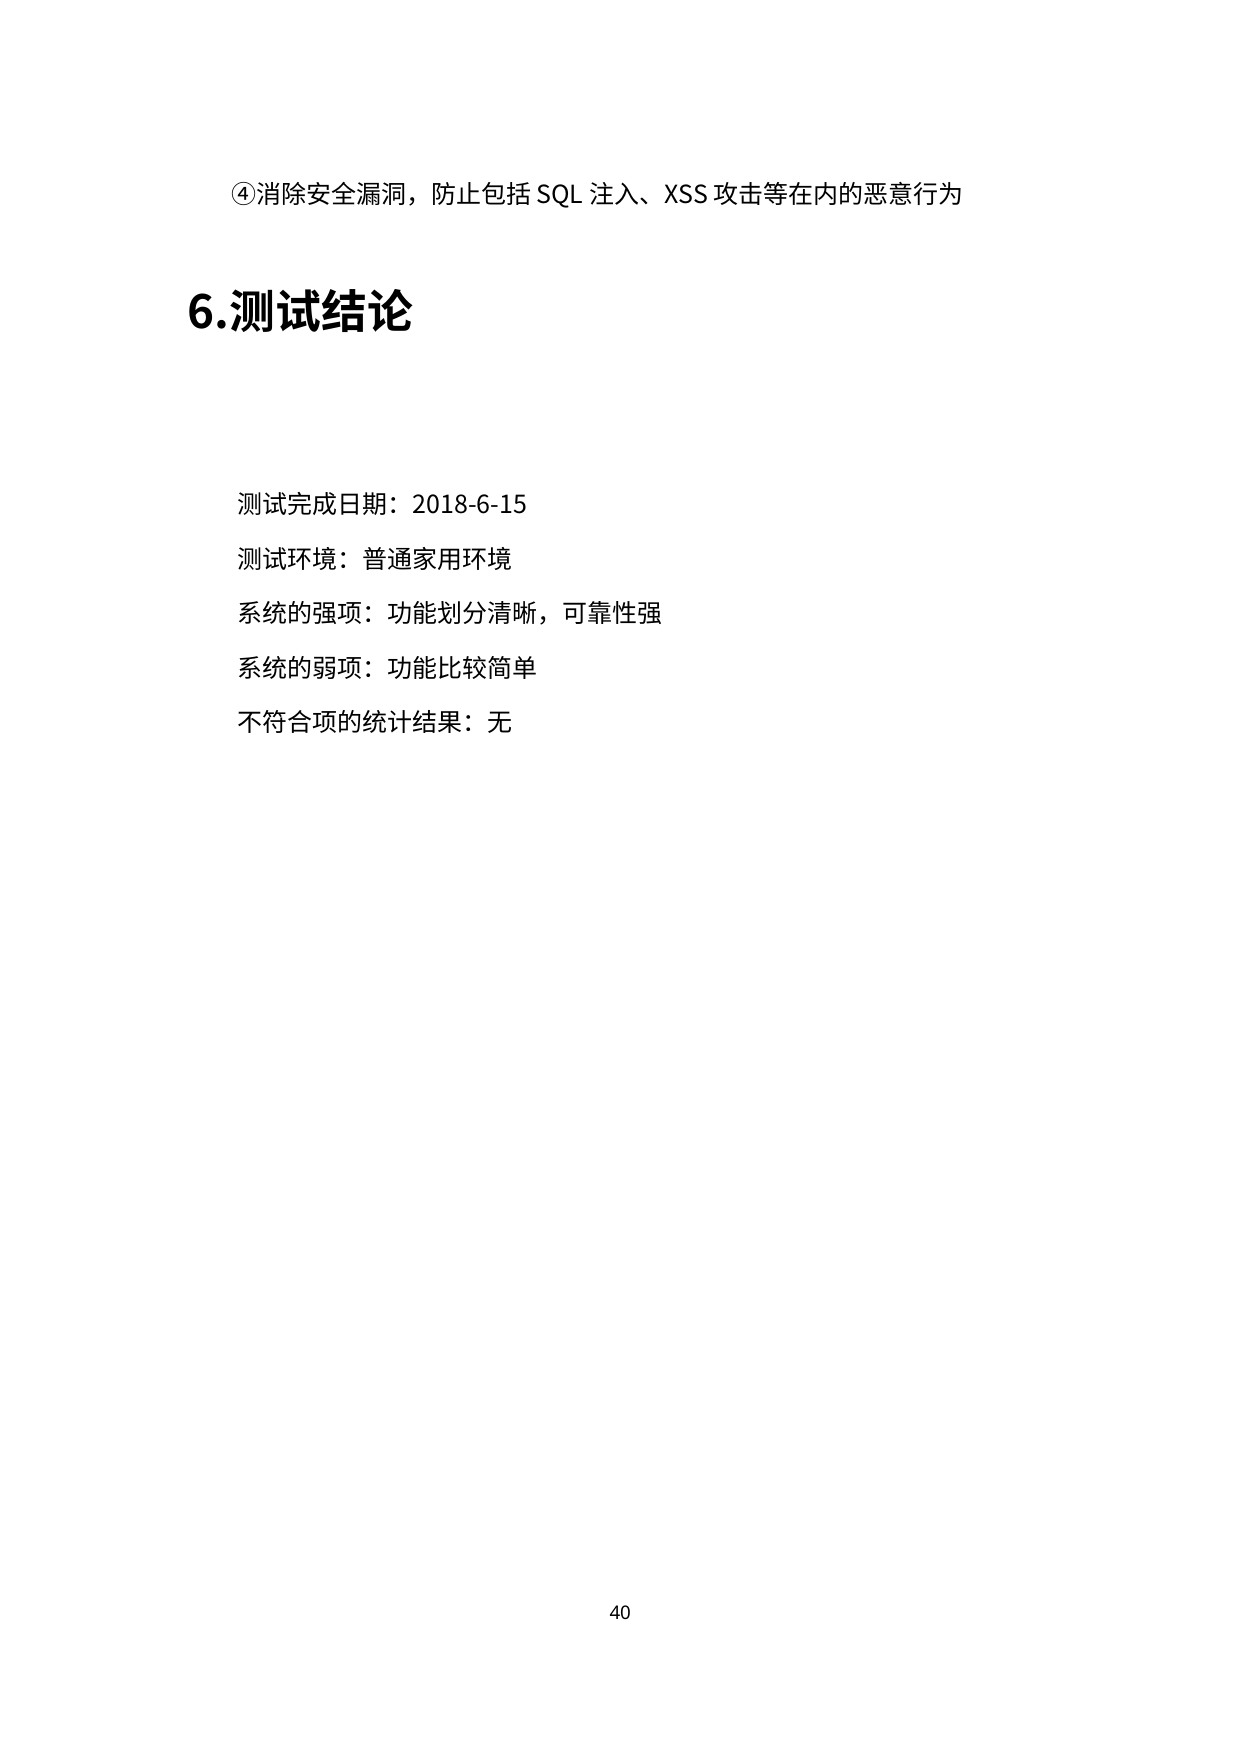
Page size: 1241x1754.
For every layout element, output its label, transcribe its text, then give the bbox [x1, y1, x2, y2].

text 测试完成日期：2018-6-15 [187, 485, 1053, 521]
text 测试环境：普通家用环境 [187, 539, 1053, 576]
text 系统的强项：功能划分清晰，可靠性强 [187, 594, 1053, 630]
text 不符合项的统计结果：无 [187, 702, 1053, 739]
subtitle 6.测试结论 [187, 260, 1053, 358]
text 系统的弱项：功能比较简单 [187, 648, 1053, 684]
text ④消除安全漏洞，防止包括SQL 注入、XSS 攻击等在内的恶意行为 [187, 160, 1053, 225]
